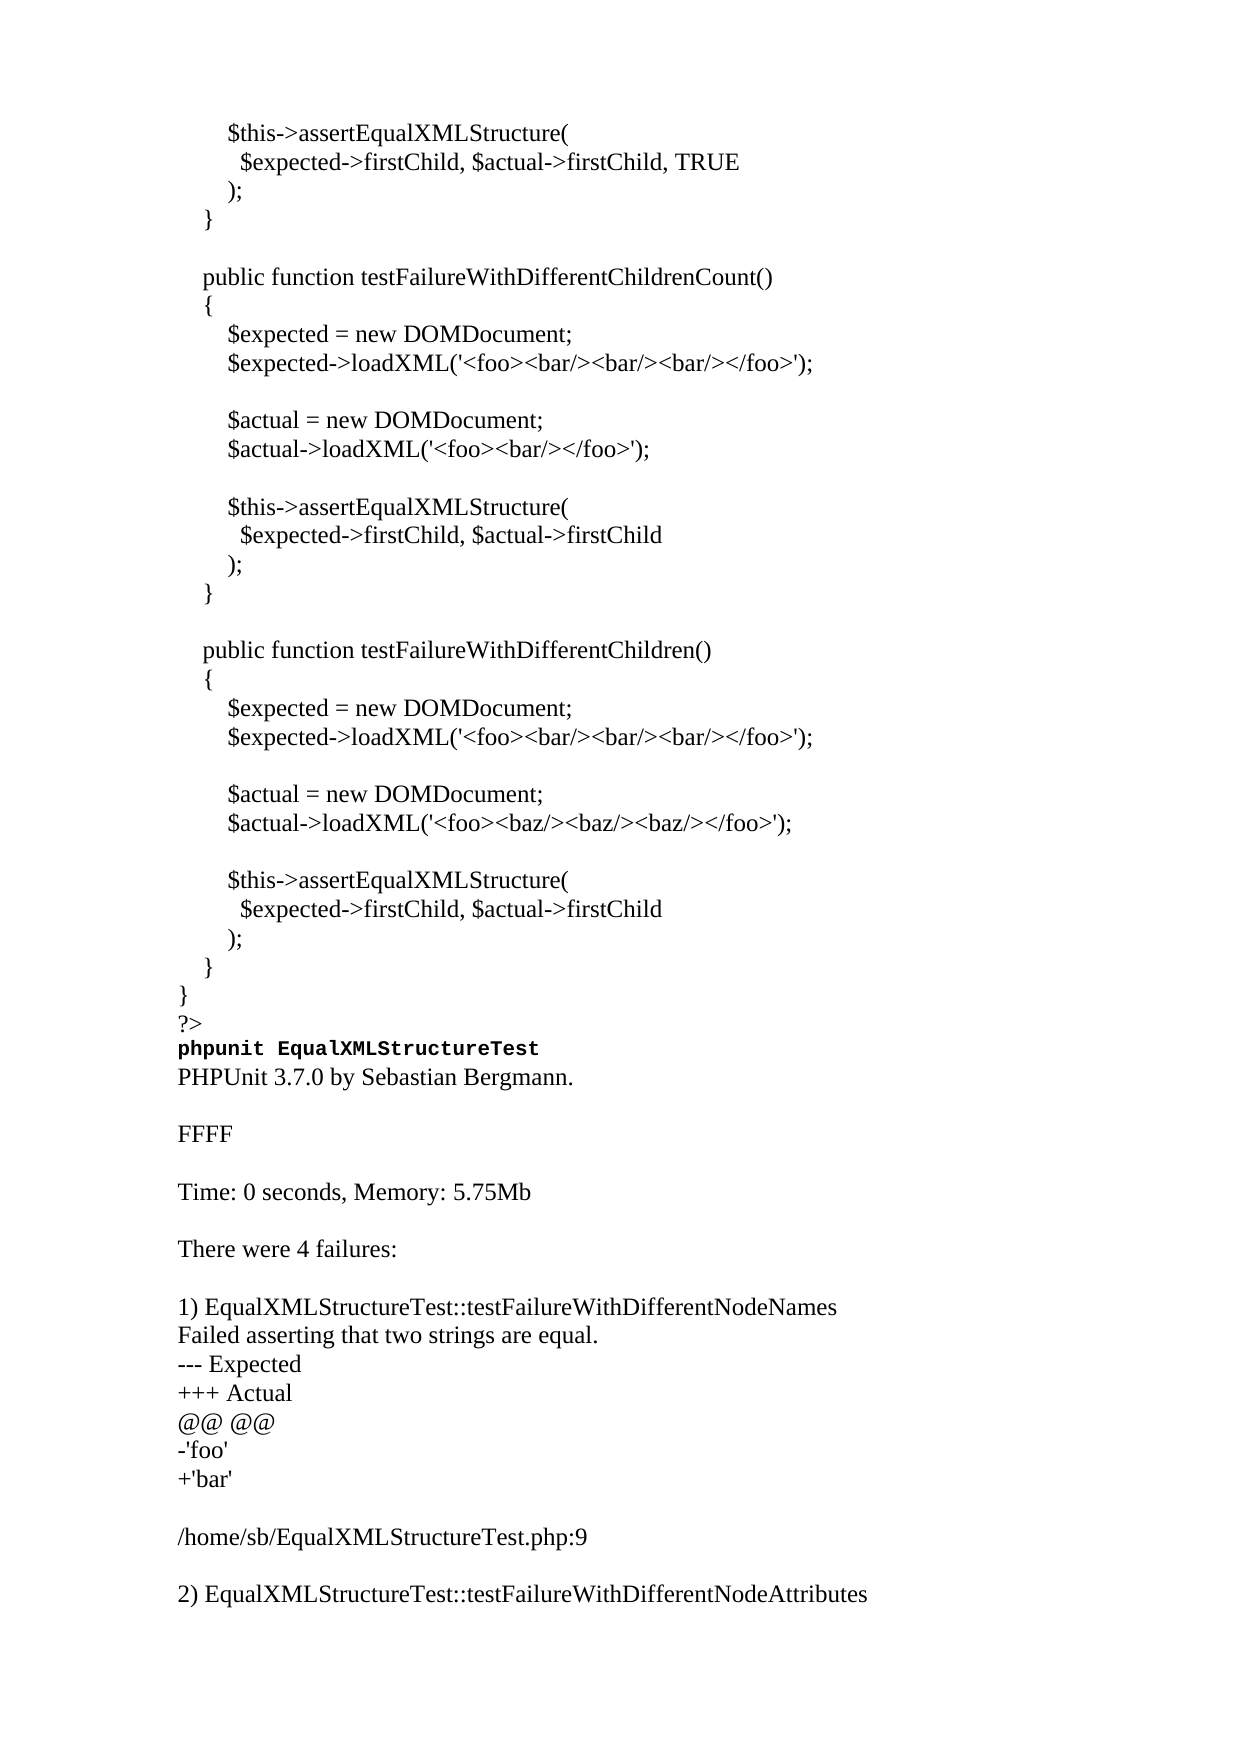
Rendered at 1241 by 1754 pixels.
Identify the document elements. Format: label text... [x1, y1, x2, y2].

text $expected->loadXML('<foo><bar/><bar/><bar/></foo>'); [177, 722, 1152, 751]
text There were 4 failures: [177, 1234, 1152, 1263]
text @@ @@ [177, 1407, 1152, 1436]
text $expected->firstChild, $actual->firstChild, TRUE [177, 147, 1152, 176]
text $expected->firstChild, $actual->firstChild [177, 894, 1152, 923]
text $actual->loadXML('<foo><bar/></foo>'); [177, 434, 1152, 463]
text phpunit EqualXMLStructureTest [177, 1038, 1152, 1062]
text ); [177, 176, 1152, 204]
text +++ Actual [177, 1378, 1152, 1407]
text $expected = new DOMDocument; [177, 319, 1152, 348]
text public function testFailureWithDifferentChildren() [177, 636, 1152, 664]
text { [177, 664, 1152, 693]
text $expected->loadXML('<foo><bar/><bar/><bar/></foo>'); [177, 348, 1152, 377]
text } [177, 981, 1152, 1009]
text /home/sb/EqualXMLStructureTest.php:9 [177, 1522, 1152, 1551]
text ?> [177, 1009, 1152, 1038]
text +'bar' [177, 1464, 1152, 1493]
text $expected = new DOMDocument; [177, 693, 1152, 722]
text { [177, 291, 1152, 319]
text $this->assertEqualXMLStructure( [177, 118, 1152, 147]
text $actual = new DOMDocument; [177, 406, 1152, 434]
text $actual->loadXML('<foo><baz/><baz/><baz/></foo>'); [177, 808, 1152, 837]
text } [177, 578, 1152, 607]
text $this->assertEqualXMLStructure( [177, 492, 1152, 521]
text 2) EqualXMLStructureTest::testFailureWithDifferentNodeAttributes [177, 1579, 1152, 1608]
text Failed asserting that two strings are equal. [177, 1321, 1152, 1349]
text $actual = new DOMDocument; [177, 779, 1152, 808]
text FFFF [177, 1119, 1152, 1148]
text public function testFailureWithDifferentChildrenCount() [177, 262, 1152, 291]
text PHPUnit 3.7.0 by Sebastian Bergmann. [177, 1062, 1152, 1091]
text Time: 0 seconds, Memory: 5.75Mb [177, 1177, 1152, 1206]
text $expected->firstChild, $actual->firstChild [177, 521, 1152, 549]
text --- Expected [177, 1349, 1152, 1378]
text ); [177, 549, 1152, 578]
text } [177, 952, 1152, 981]
text -'foo' [177, 1436, 1152, 1464]
text 1) EqualXMLStructureTest::testFailureWithDifferentNodeNames [177, 1292, 1152, 1321]
text $this->assertEqualXMLStructure( [177, 866, 1152, 894]
text } [177, 204, 1152, 233]
text ); [177, 923, 1152, 952]
